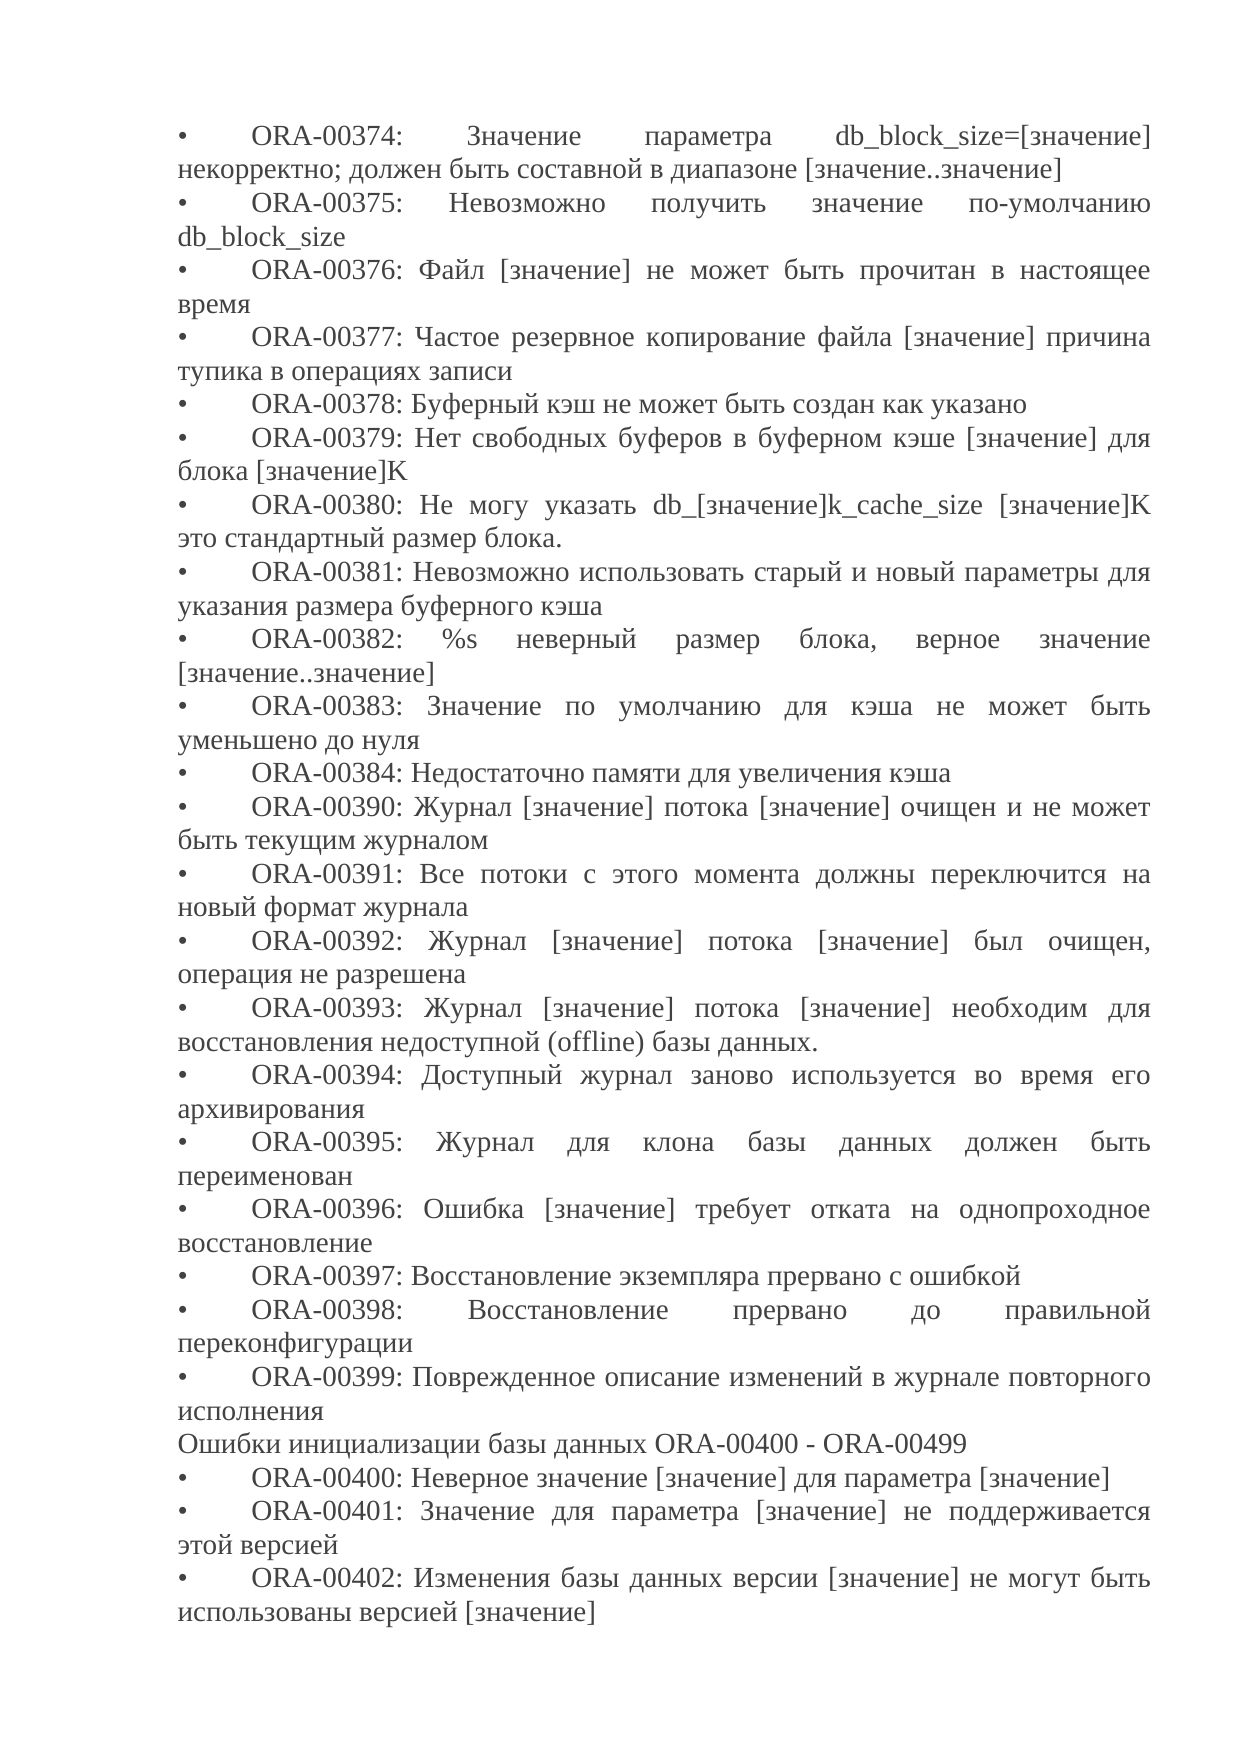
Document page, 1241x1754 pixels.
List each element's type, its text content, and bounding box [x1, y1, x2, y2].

text • ORA-00401: Значение для параметра [значение] не поддерживается этой версией [177, 1493, 1152, 1560]
text • ORA-00382: %s неверный размер блока, верное значение [значение..значение] [177, 621, 1152, 688]
text • ORA-00375: Невозможно получить значение по-умолчанию db_block_size [177, 185, 1152, 252]
text • ORA-00402: Изменения базы данных версии [значение] не могут быть использованы версией [значение] [177, 1560, 1152, 1627]
text • ORA-00376: Файл [значение] не может быть прочитан в настоящее время [177, 252, 1152, 319]
text • ORA-00395: Журнал для клона базы данных должен быть переименован [177, 1124, 1152, 1191]
text • ORA-00400: Неверное значение [значение] для параметра [значение] [177, 1460, 1152, 1493]
text • ORA-00383: Значение по умолчанию для кэша не может быть уменьшено до нуля [177, 688, 1152, 755]
text Ошибки инициализации базы данных ORA-00400 - ORA-00499 [177, 1426, 1152, 1460]
text • ORA-00394: Доступный журнал заново используется во время его архивирования [177, 1057, 1152, 1124]
text • ORA-00381: Невозможно использовать старый и новый параметры для указания размера буферного кэша [177, 554, 1152, 621]
text • ORA-00384: Недостаточно памяти для увеличения кэша [177, 755, 1152, 789]
text • ORA-00378: Буферный кэш не может быть создан как указано [177, 386, 1152, 420]
text • ORA-00397: Восстановление экземпляра прервано с ошибкой [177, 1258, 1152, 1292]
text • ORA-00374: Значение параметра db_block_size=[значение] некорректно; должен быть составной в диапазоне [значение..значение] [177, 118, 1152, 185]
text • ORA-00393: Журнал [значение] потока [значение] необходим для восстановления недоступной (offline) базы данных. [177, 990, 1152, 1057]
text • ORA-00380: Не могу указать db_[значение]k_cache_size [значение]K это стандартный размер блока. [177, 487, 1152, 554]
text • ORA-00399: Поврежденное описание изменений в журнале повторного исполнения [177, 1359, 1152, 1426]
text • ORA-00398: Восстановление прервано до правильной переконфигурации [177, 1292, 1152, 1359]
text • ORA-00391: Все потоки с этого момента должны переключится на новый формат журнала [177, 856, 1152, 923]
text • ORA-00379: Нет свободных буферов в буферном кэше [значение] для блока [значение]K [177, 420, 1152, 487]
text • ORA-00390: Журнал [значение] потока [значение] очищен и не может быть текущим журналом [177, 789, 1152, 856]
text • ORA-00392: Журнал [значение] потока [значение] был очищен, операция не разрешена [177, 923, 1152, 990]
text • ORA-00377: Частое резервное копирование файла [значение] причина тупика в операциях записи [177, 319, 1152, 386]
text • ORA-00396: Ошибка [значение] требует отката на однопроходное восстановление [177, 1191, 1152, 1258]
